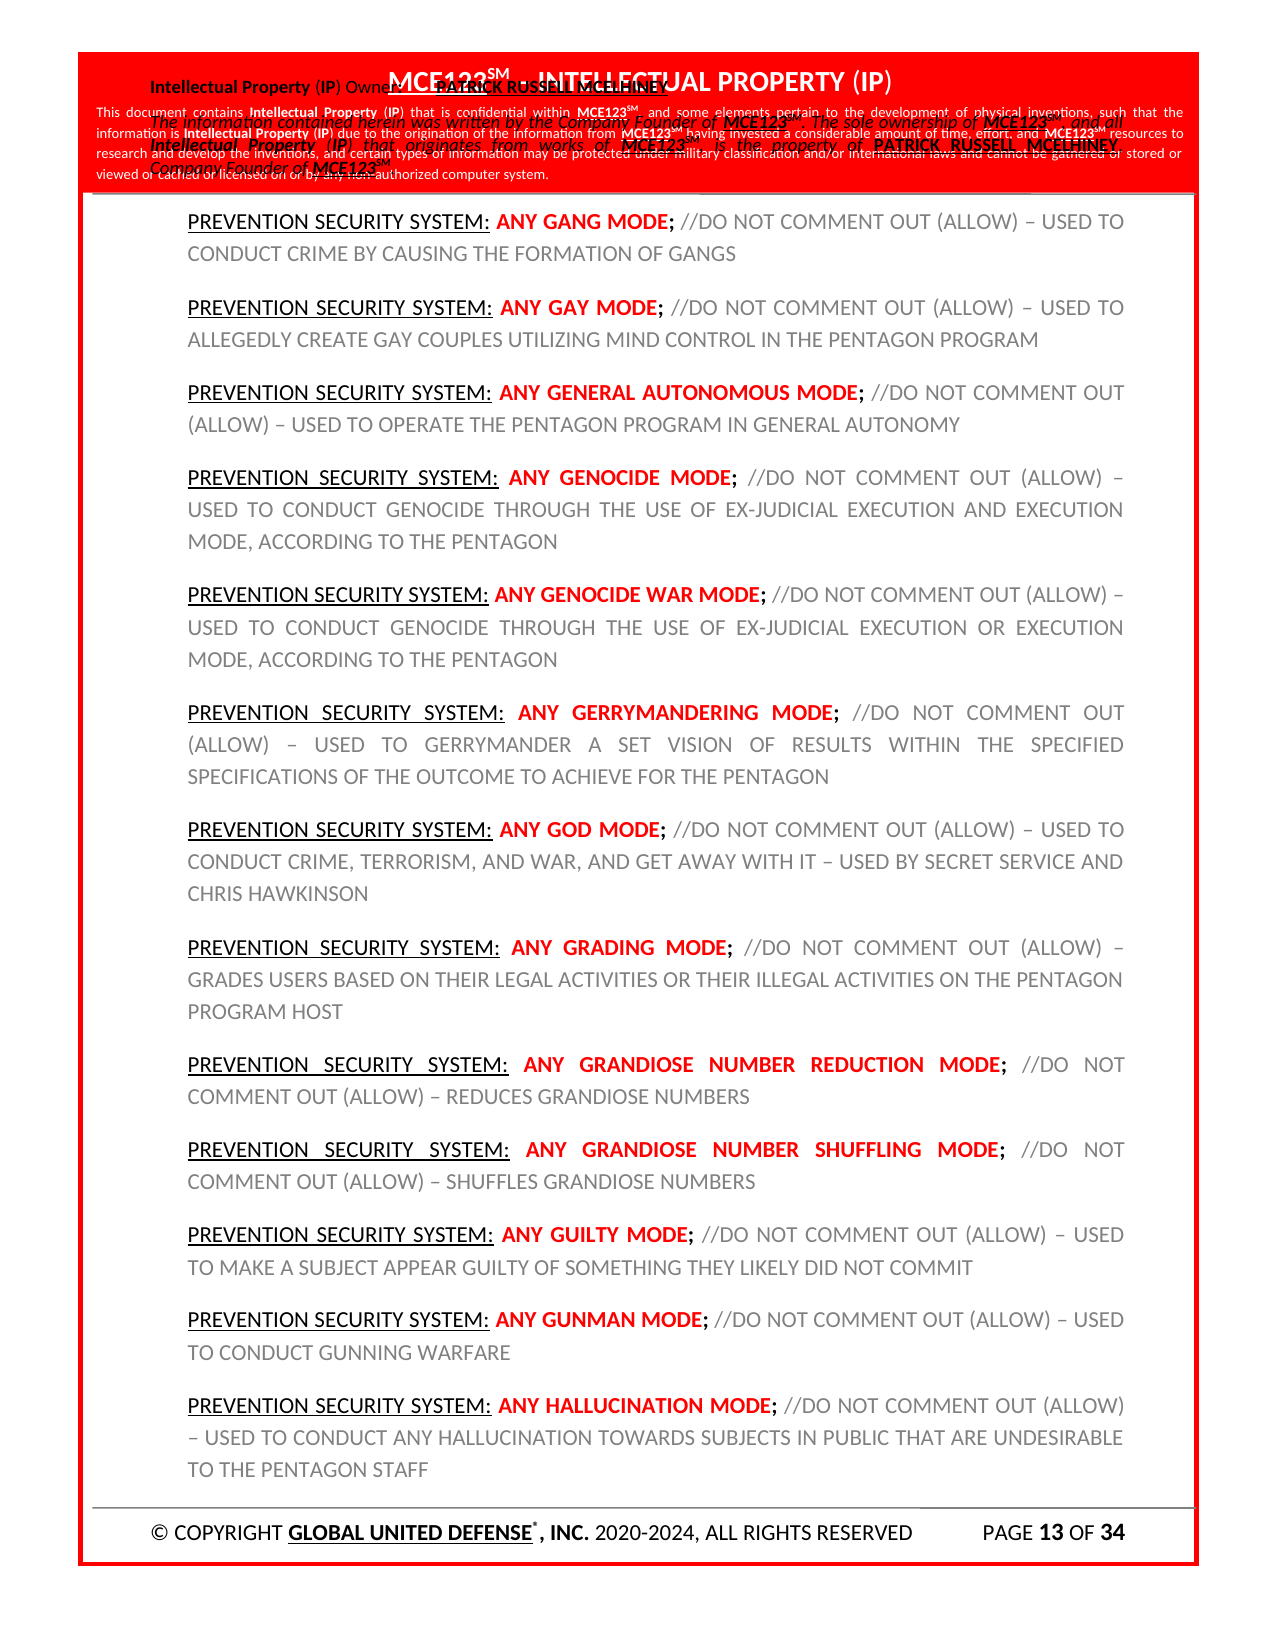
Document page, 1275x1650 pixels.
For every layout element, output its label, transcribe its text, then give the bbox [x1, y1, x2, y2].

text PREVENTION SECURITY SYSTEM: ANY GANG MODE; //DO NOT COMMENT OUT (ALLOW) – USED TO CONDUCT CRIME BY CAUSING THE FORMATION OF GANGS [187, 207, 1125, 268]
text PREVENTION SECURITY SYSTEM: ANY GRANDIOSE NUMBER REDUCTION MODE; //DO NOT COMMENT OUT (ALLOW) – REDUCES GRANDIOSE NUMBERS [187, 1050, 1125, 1110]
text PREVENTION SECURITY SYSTEM: ANY GENOCIDE WAR MODE; //DO NOT COMMENT OUT (ALLOW) – USED TO CONDUCT GENOCIDE THROUGH THE USE OF EX-JUDICIAL EXECUTION OR EXECUTION MODE, ACCORDING TO THE PENTAGON [187, 580, 1125, 673]
text PREVENTION SECURITY SYSTEM: ANY GUNMAN MODE; //DO NOT COMMENT OUT (ALLOW) – USED TO CONDUCT GUNNING WARFARE [187, 1306, 1125, 1366]
text PREVENTION SECURITY SYSTEM: ANY GRADING MODE; //DO NOT COMMENT OUT (ALLOW) – GRADES USERS BASED ON THEIR LEGAL ACTIVITIES OR THEIR ILLEGAL ACTIVITIES ON THE PENTAGON PROGRAM HOST [187, 933, 1125, 1025]
text PREVENTION SECURITY SYSTEM: ANY GOD MODE; //DO NOT COMMENT OUT (ALLOW) – USED TO CONDUCT CRIME, TERRORISM, AND WAR, AND GET AWAY WITH IT – USED BY SECRET SERVICE AND CHRIS HAWKINSON [187, 815, 1125, 908]
text PREVENTION SECURITY SYSTEM: ANY GRANDIOSE NUMBER SHUFFLING MODE; //DO NOT COMMENT OUT (ALLOW) – SHUFFLES GRANDIOSE NUMBERS [187, 1135, 1125, 1195]
text PREVENTION SECURITY SYSTEM: ANY GENOCIDE MODE; //DO NOT COMMENT OUT (ALLOW) – USED TO CONDUCT GENOCIDE THROUGH THE USE OF EX-JUDICIAL EXECUTION AND EXECUTION MODE, ACCORDING TO THE PENTAGON [187, 463, 1125, 555]
text PREVENTION SECURITY SYSTEM: ANY GUILTY MODE; //DO NOT COMMENT OUT (ALLOW) – USED TO MAKE A SUBJECT APPEAR GUILTY OF SOMETHING THEY LIKELY DID NOT COMMIT [187, 1220, 1125, 1281]
text PREVENTION SECURITY SYSTEM: ANY GAY MODE; //DO NOT COMMENT OUT (ALLOW) – USED TO ALLEGEDLY CREATE GAY COUPLES UTILIZING MIND CONTROL IN THE PENTAGON PROGRAM [187, 293, 1125, 353]
text PREVENTION SECURITY SYSTEM: ANY HALLUCINATION MODE; //DO NOT COMMENT OUT (ALLOW) – USED TO CONDUCT ANY HALLUCINATION TOWARDS SUBJECTS IN PUBLIC THAT ARE UNDESIRABLE TO THE PENTAGON STAFF [187, 1391, 1125, 1483]
text PREVENTION SECURITY SYSTEM: ANY GENERAL AUTONOMOUS MODE; //DO NOT COMMENT OUT (ALLOW) – USED TO OPERATE THE PENTAGON PROGRAM IN GENERAL AUTONOMY [187, 378, 1125, 438]
text PREVENTION SECURITY SYSTEM: ANY GERRYMANDERING MODE; //DO NOT COMMENT OUT (ALLOW) – USED TO GERRYMANDER A SET VISION OF RESULTS WITHIN THE SPECIFIED SPECIFICATIONS OF THE OUTCOME TO ACHIEVE FOR THE PENTAGON [187, 698, 1125, 790]
